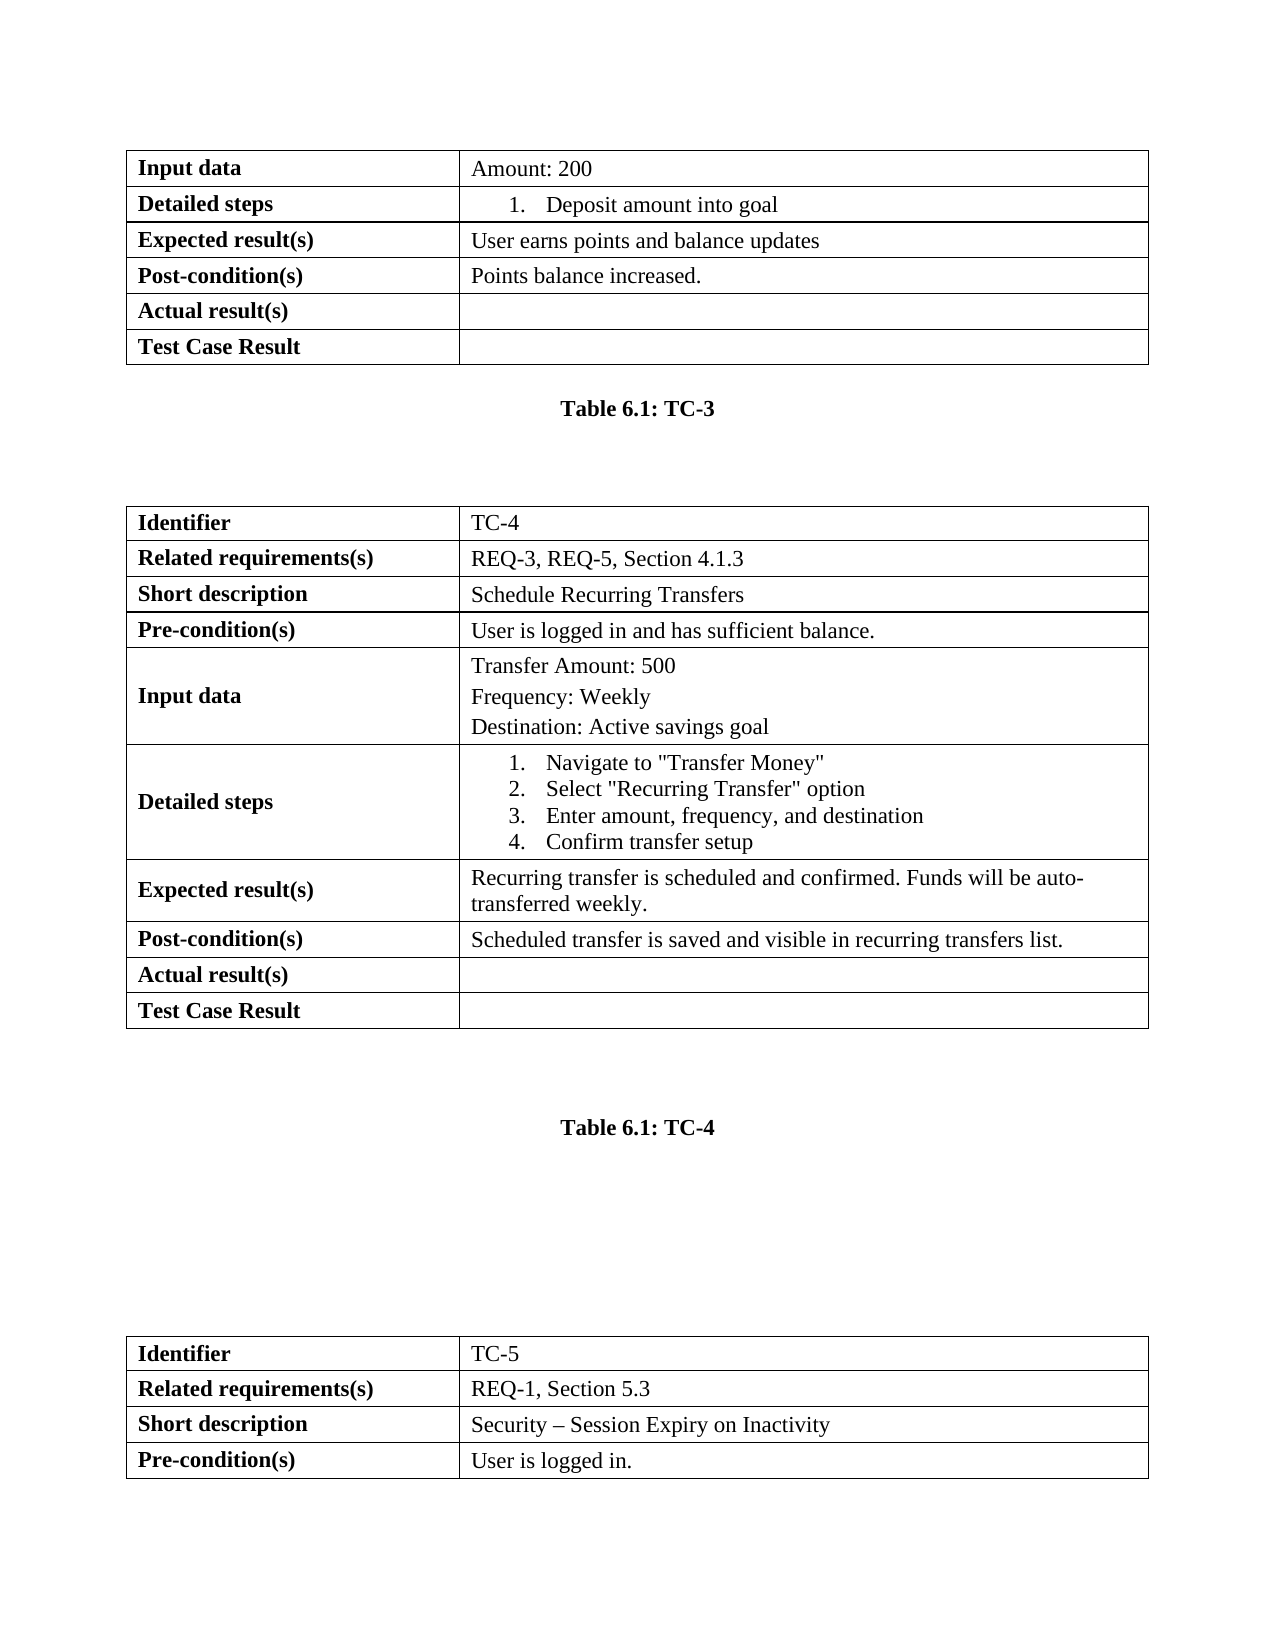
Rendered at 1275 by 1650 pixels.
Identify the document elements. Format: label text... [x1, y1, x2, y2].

table_cell Related requirements(s) [127, 1371, 459, 1406]
table_cell User earns points and balance updates [460, 223, 1148, 257]
table_cell [460, 958, 1148, 992]
table_header TC-4 [460, 507, 1148, 540]
table_header Identifier [127, 507, 459, 540]
table_cell REQ-3, REQ-5, Section 4.1.3 [460, 541, 1148, 576]
table_cell Actual result(s) [127, 294, 459, 329]
table_cell Deposit amount into goal [460, 187, 1148, 221]
table_cell Recurring transfer is scheduled and confirmed. Funds will be auto-transferred weekly. [460, 860, 1148, 921]
table_cell Related requirements(s) [127, 541, 459, 576]
table_cell Schedule Recurring Transfers [460, 577, 1148, 611]
table_cell Scheduled transfer is saved and visible in recurring transfers list. [460, 922, 1148, 957]
table_cell Detailed steps [127, 187, 459, 221]
table_cell Short description [127, 1407, 459, 1442]
table_cell Navigate to "Transfer Money" Select "Recurring Transfer" option Enter amount, frequency, and destination Confirm transfer setup [460, 745, 1148, 859]
table_cell User is logged in and has sufficient balance. [460, 613, 1148, 647]
table_cell Test Case Result [127, 330, 459, 364]
table_cell REQ-1, Section 5.3 [460, 1371, 1148, 1406]
table_cell Amount: 200 [460, 151, 1148, 186]
table_cell Input data [127, 151, 459, 186]
table_cell [460, 993, 1148, 1028]
table_cell Transfer Amount: 500 Frequency: Weekly Destination: Active savings goal [460, 648, 1148, 744]
table_cell Actual result(s) [127, 958, 459, 992]
table_header Identifier [127, 1337, 459, 1370]
table_cell Input data [127, 648, 459, 744]
table_cell [460, 330, 1148, 364]
table_cell Post-condition(s) [127, 258, 459, 293]
table_cell Security – Session Expiry on Inactivity [460, 1407, 1148, 1442]
table_cell [460, 294, 1148, 329]
text Table 6.1: TC-4 [150, 1114, 1125, 1140]
text Table 6.1: TC-3 [150, 394, 1125, 421]
table_header TC-5 [460, 1337, 1148, 1370]
table_cell Post-condition(s) [127, 922, 459, 957]
table_cell Test Case Result [127, 993, 459, 1028]
table_cell Pre-condition(s) [127, 613, 459, 647]
table_cell Short description [127, 577, 459, 611]
table_cell Pre-condition(s) [127, 1443, 459, 1477]
table_cell User is logged in. [460, 1443, 1148, 1477]
table_cell Detailed steps [127, 745, 459, 859]
table_cell Expected result(s) [127, 860, 459, 921]
table_cell Expected result(s) [127, 223, 459, 257]
table_cell Points balance increased. [460, 258, 1148, 293]
